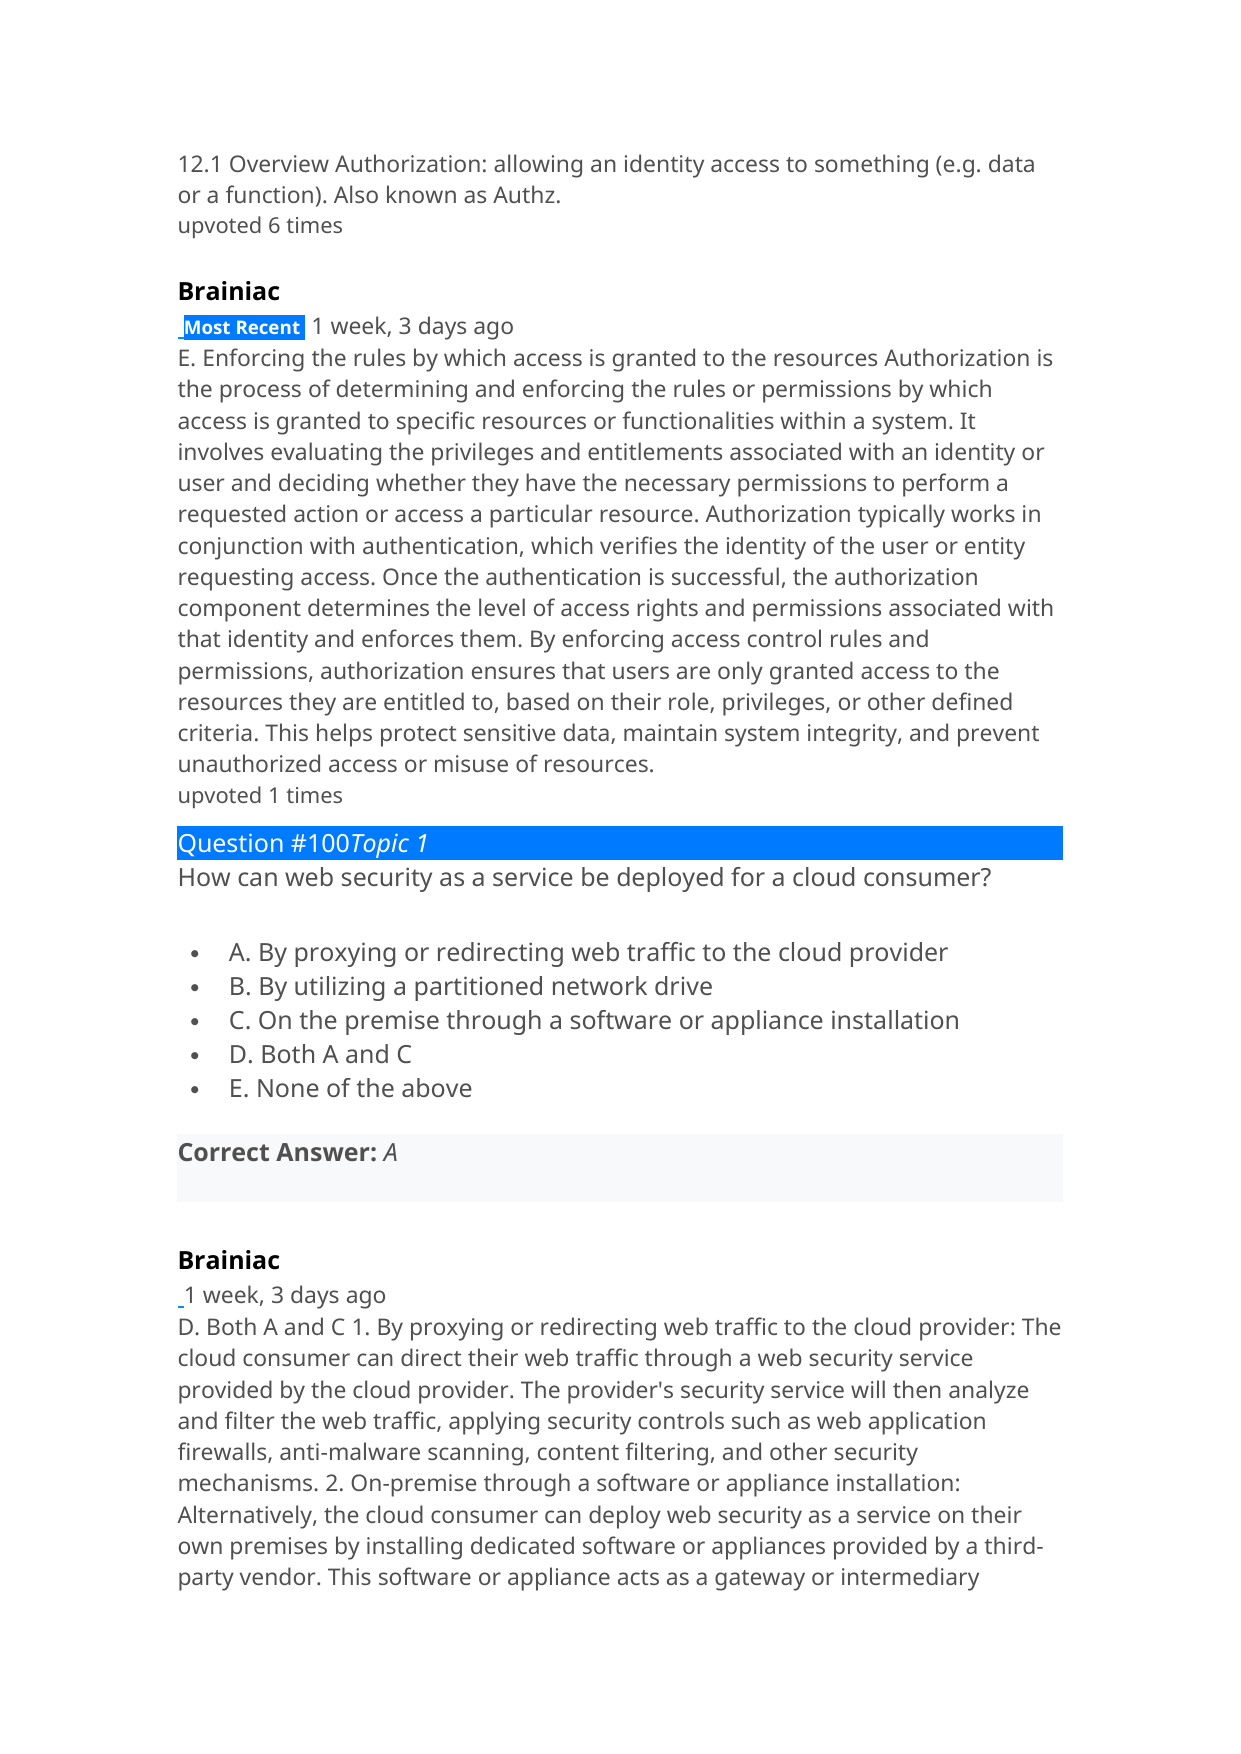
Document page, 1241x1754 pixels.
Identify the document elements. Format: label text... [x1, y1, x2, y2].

list E. None of the above [191, 1071, 1063, 1105]
text Question #100Topic 1 [177, 826, 1063, 860]
text Brainiac [177, 1243, 1063, 1277]
text upvoted 1 times [177, 779, 1063, 809]
text E. Enforcing the rules by which access is granted to the resources Authorization is the process of determining and enforcing the rules or permissions by which access is granted to specific resources or functionalities within a system. It involves evaluating the privileges and entitlements associated with an identity or user and deciding whether they have the necessary permissions to perform a requested action or access a particular resource. Authorization typically works in conjunction with authentication, which verifies the identity of the user or entity requesting access. Once the authentication is successful, the authorization component determines the level of access rights and permissions associated with that identity and enforces them. By enforcing access control rules and permissions, authorization ensures that users are only granted access to the resources they are entitled to, based on their role, privileges, or other defined criteria. This helps protect sensitive data, maintain system integrity, and prevent unauthorized access or misuse of resources. [177, 342, 1063, 779]
list C. On the premise through a software or appliance installation [191, 1003, 1063, 1037]
text How can web security as a service be deployed for a cloud consumer? [177, 860, 1063, 894]
text Correct Answer: A [177, 1134, 1063, 1202]
text 1 week, 3 days ago [177, 1277, 1063, 1311]
list A. By proxying or redirecting web traffic to the cloud provider [191, 935, 1063, 969]
list D. Both A and C [191, 1037, 1063, 1071]
text upvoted 6 times [177, 210, 1063, 240]
text Most Recent 1 week, 3 days ago [177, 308, 1063, 342]
text Brainiac [177, 274, 1063, 308]
list B. By utilizing a partitioned network drive [191, 969, 1063, 1003]
text 12.1 Overview Authorization: allowing an identity access to something (e.g. data or a function). Also known as Authz. [177, 148, 1063, 210]
